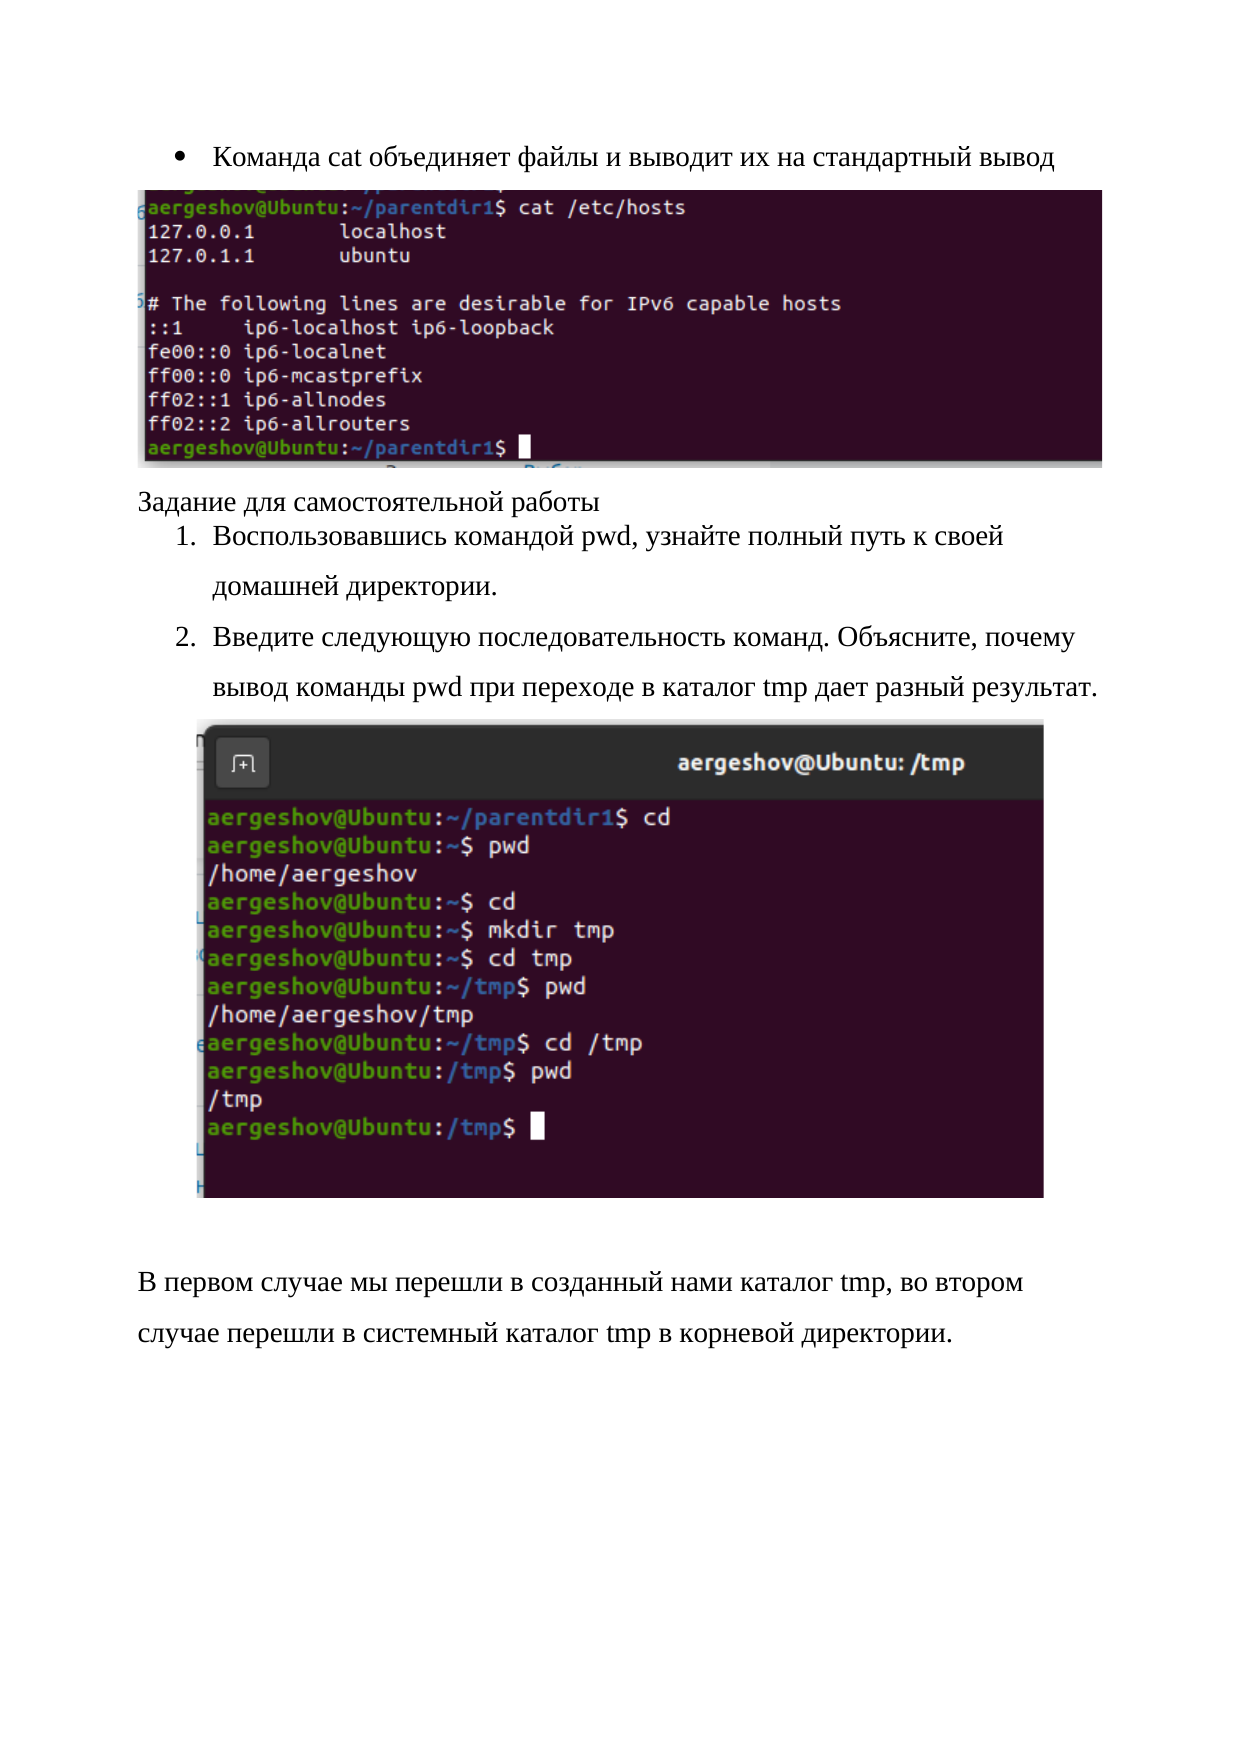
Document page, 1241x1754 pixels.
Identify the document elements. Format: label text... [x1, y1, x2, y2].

text В первом случае мы перешли в созданный нами каталог tmp, во втором случае перешли в системный каталог tmp в корневой директории. [137, 1264, 1103, 1348]
picture [196, 719, 1044, 1198]
picture [137, 190, 1103, 468]
list Команда cat объединяет файлы и выводит их на стандартный вывод [175, 139, 1103, 173]
list Введите следующую последовательность команд. Объясните, почему вывод команды pwd при переходе в каталог tmp дает разный результат. [175, 619, 1103, 702]
list Воспользовавшись командой pwd, узнайте полный путь к своей домашней директории. [175, 518, 1103, 602]
text Задание для самостоятельной работы [137, 484, 1103, 518]
